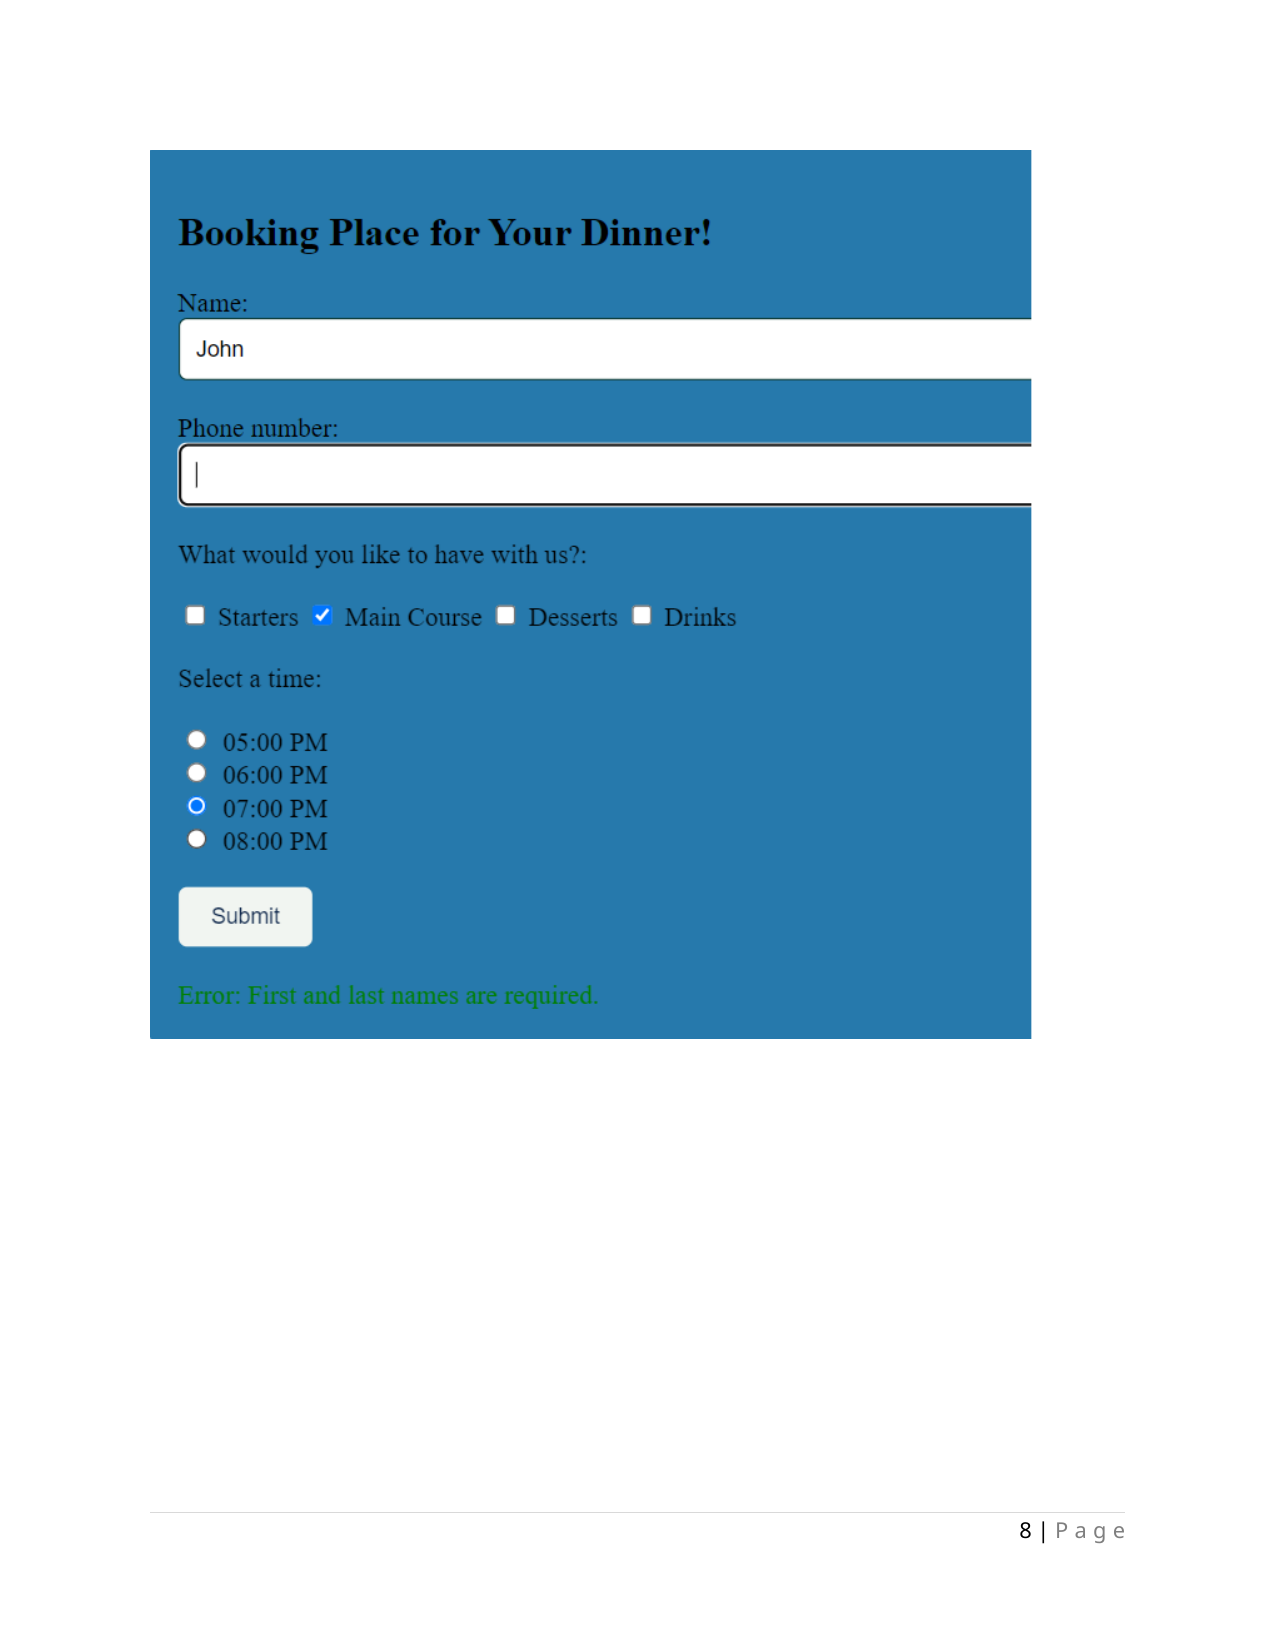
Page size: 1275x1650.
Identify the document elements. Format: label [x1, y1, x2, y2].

picture [150, 150, 1032, 1039]
